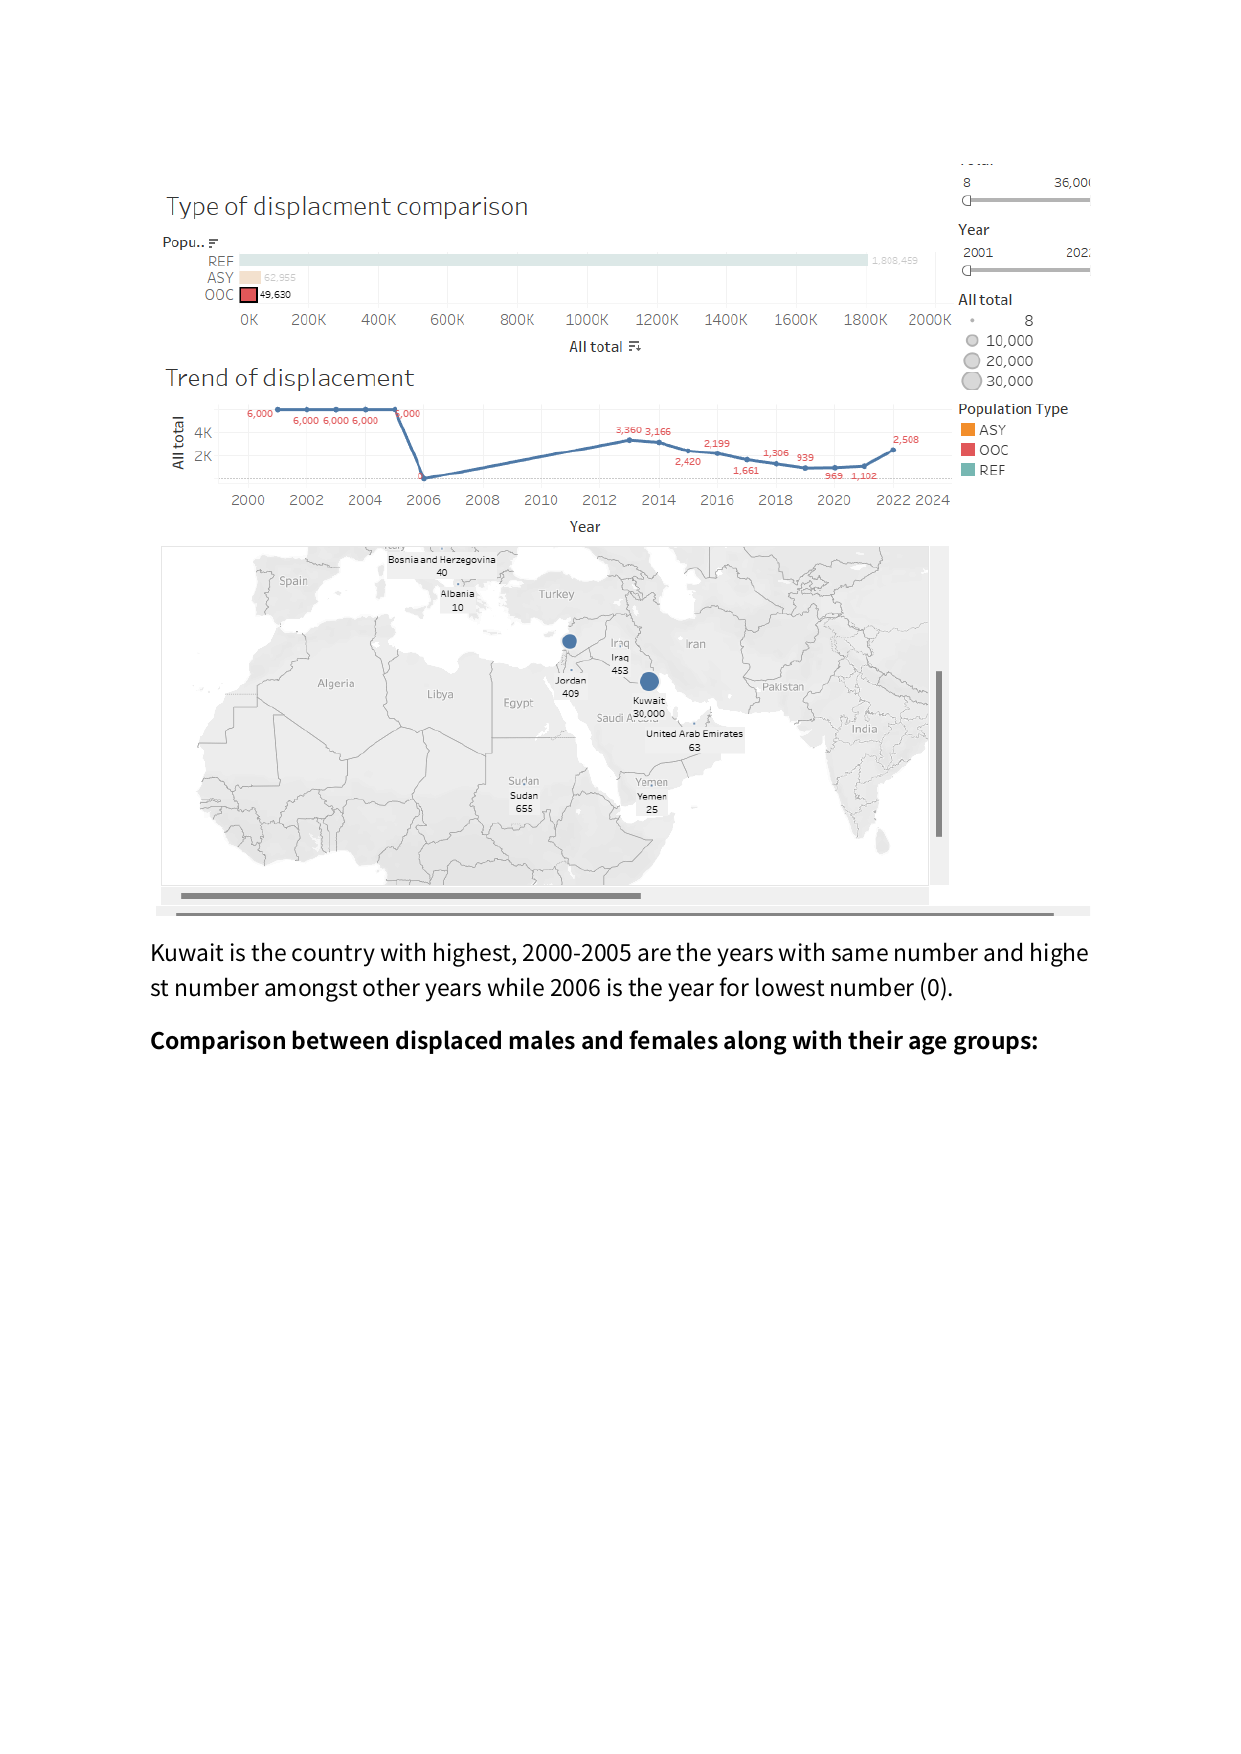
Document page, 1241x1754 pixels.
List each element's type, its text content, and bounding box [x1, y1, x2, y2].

picture [150, 150, 1091, 916]
text Kuwait is the country with highest, 2000-2005 are the years with same number and highest number amongst other years while 2006 is the year for lowest number (0). [150, 934, 1090, 1003]
text Comparison between displaced males and females along with their age groups: [150, 1023, 1090, 1056]
